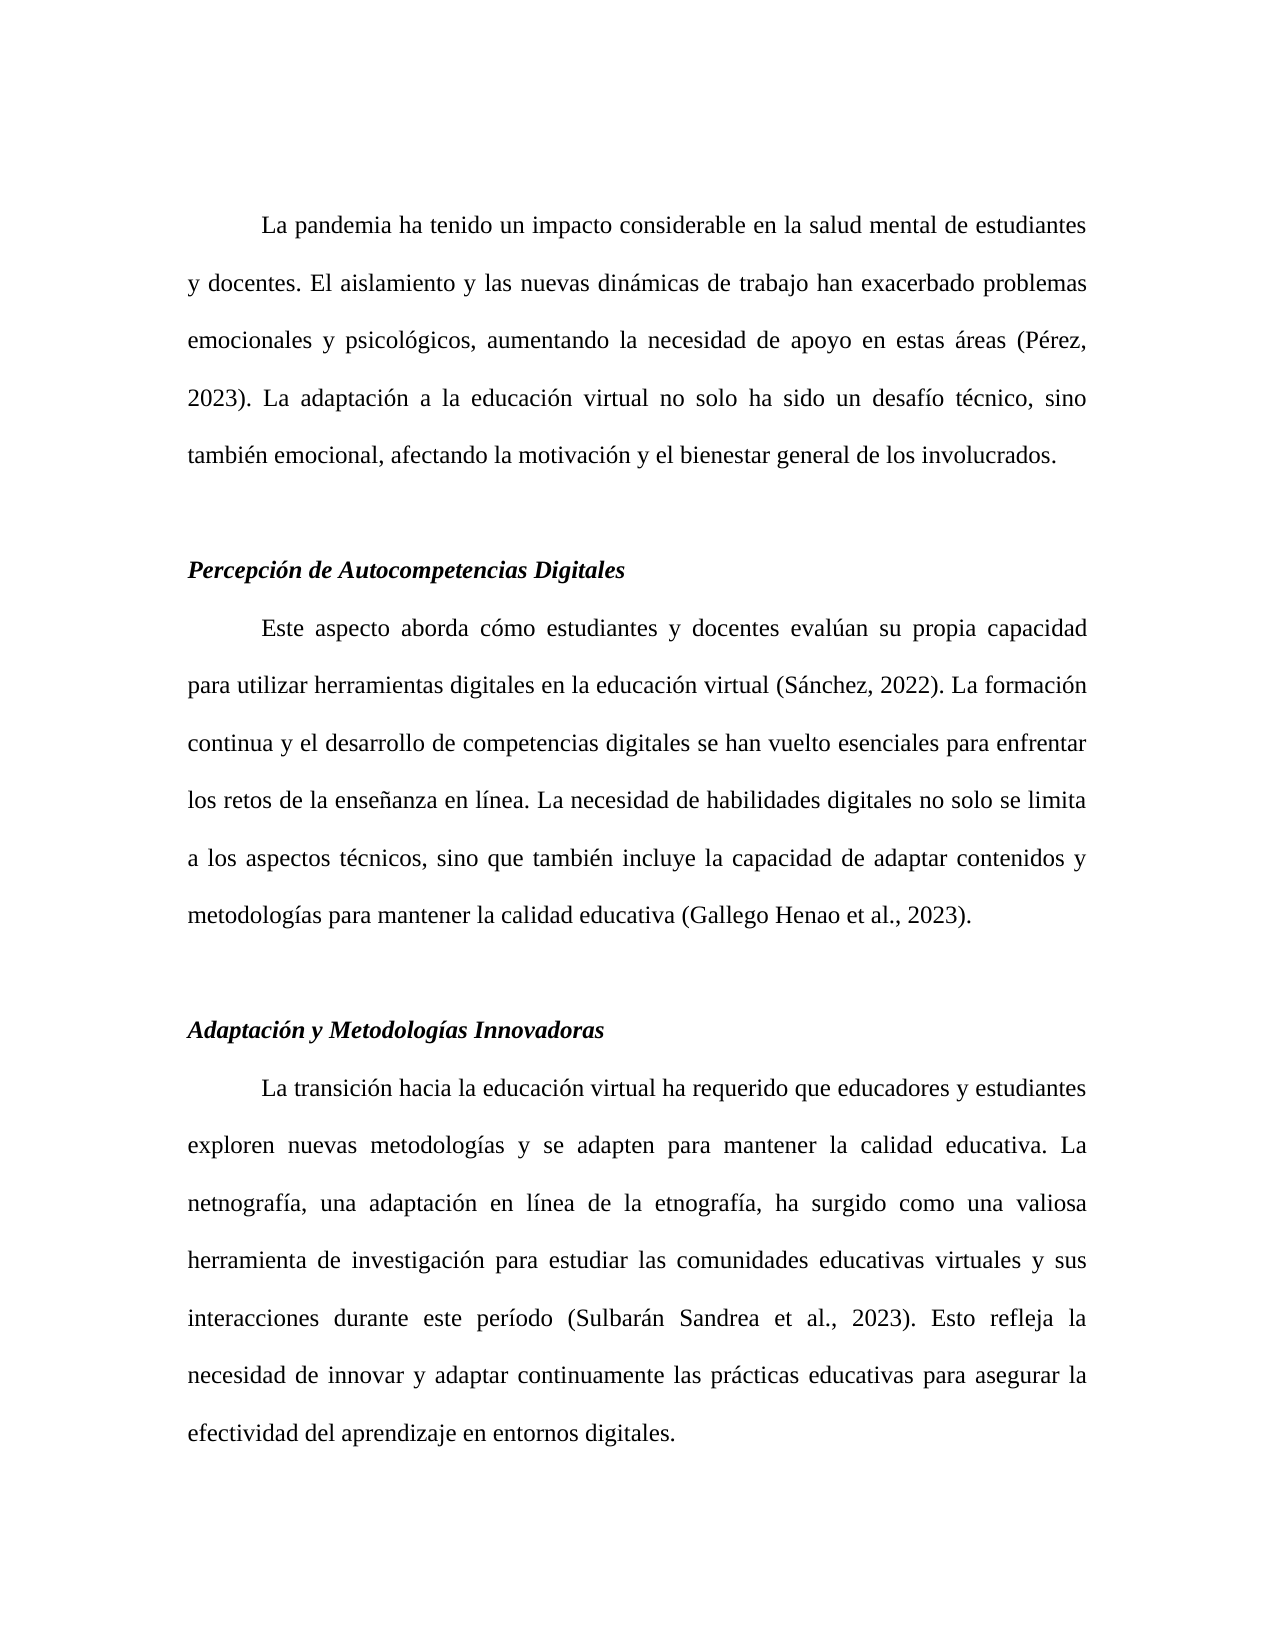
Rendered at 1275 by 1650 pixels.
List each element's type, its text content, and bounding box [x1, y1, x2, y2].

text Este aspecto aborda cómo estudiantes y docentes evalúan su propia capacidad para utilizar herramientas digitales en la educación virtual (Sánchez, 2022). La formación continua y el desarrollo de competencias digitales se han vuelto esenciales para enfrentar los retos de la enseñanza en línea. La necesidad de habilidades digitales no solo se limita a los aspectos técnicos, sino que también incluye la capacidad de adaptar contenidos y metodologías para mantener la calidad educativa (Gallego Henao et al., 2023). [187, 613, 1088, 929]
text Percepción de Autocompetencias Digitales [187, 555, 1088, 584]
text La pandemia ha tenido un impacto considerable en la salud mental de estudiantes y docentes. El aislamiento y las nuevas dinámicas de trabajo han exacerbado problemas emocionales y psicológicos, aumentando la necesidad de apoyo en estas áreas (Pérez, 2023). La adaptación a la educación virtual no solo ha sido un desafío técnico, sino también emocional, afectando la motivación y el bienestar general de los involucrados. [187, 210, 1088, 469]
text La transición hacia la educación virtual ha requerido que educadores y estudiantes exploren nuevas metodologías y se adapten para mantener la calidad educativa. La netnografía, una adaptación en línea de la etnografía, ha surgido como una valiosa herramienta de investigación para estudiar las comunidades educativas virtuales y sus interacciones durante este período (Sulbarán Sandrea et al., 2023). Esto refleja la necesidad de innovar y adaptar continuamente las prácticas educativas para asegurar la efectividad del aprendizaje en entornos digitales. [187, 1073, 1088, 1447]
text Adaptación y Metodologías Innovadoras [187, 1015, 1088, 1044]
